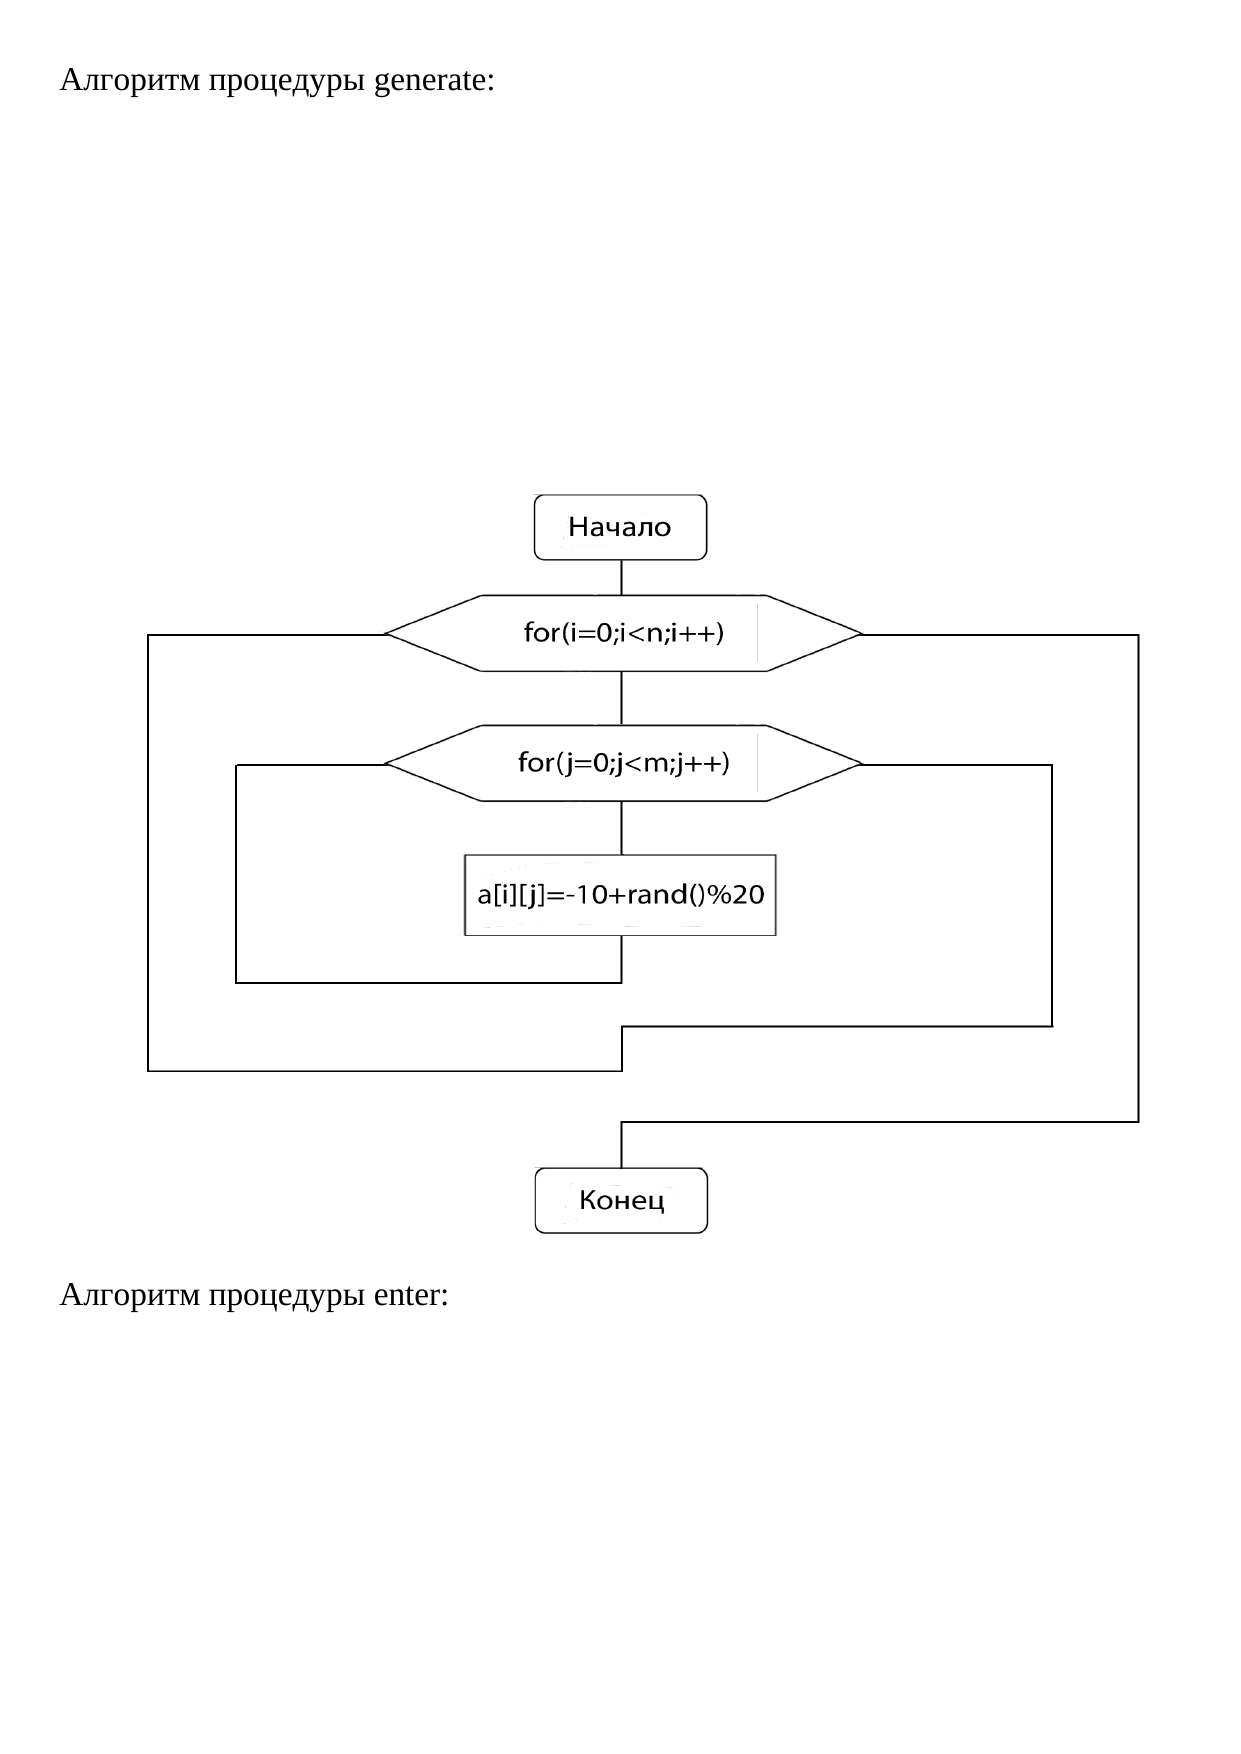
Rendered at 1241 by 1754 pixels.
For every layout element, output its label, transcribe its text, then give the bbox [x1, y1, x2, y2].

picture [59, 480, 1180, 1248]
